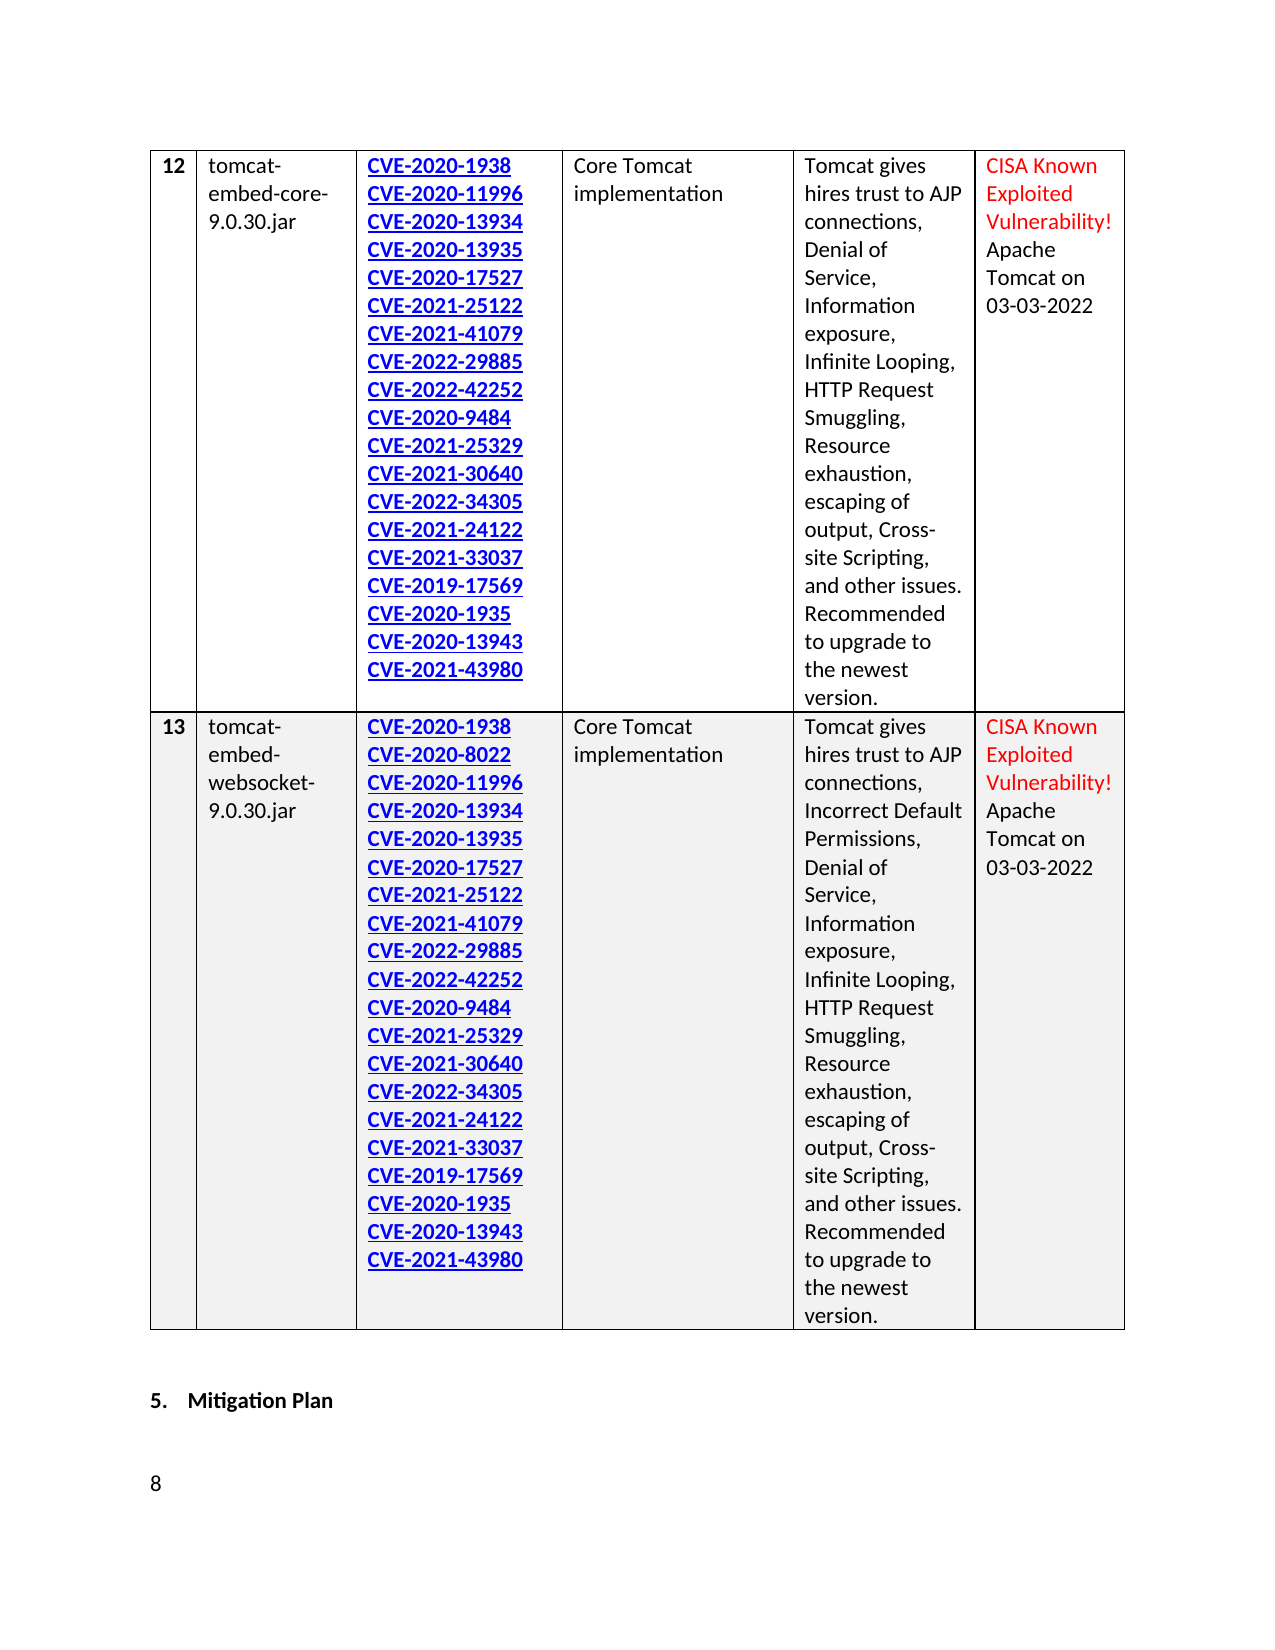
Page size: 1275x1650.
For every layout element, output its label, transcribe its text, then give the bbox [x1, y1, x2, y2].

subtitle Mitigation Plan [150, 1386, 1125, 1414]
table_cell CISA Known Exploited Vulnerability! Apache Tomcat on 03-03-2022 [976, 151, 1124, 711]
table_cell tomcat-embed-core-9.0.30.jar [197, 151, 356, 711]
table_cell 12 [151, 151, 196, 711]
table_cell Core Tomcat implementation [563, 713, 793, 1329]
table_cell CVE-2020-1938 CVE-2020-11996 CVE-2020-13934 CVE-2020-13935 CVE-2020-17527 CVE-2021-25122 CVE-2021-41079 CVE-2022-29885 CVE-2022-42252 CVE-2020-9484 CVE-2021-25329 CVE-2021-30640 CVE-2022-34305 CVE-2021-24122 CVE-2021-33037 CVE-2019-17569 CVE-2020-1935 CVE-2020-13943 CVE-2021-43980 [357, 151, 562, 711]
table_cell CVE-2020-1938 CVE-2020-8022 CVE-2020-11996 CVE-2020-13934 CVE-2020-13935 CVE-2020-17527 CVE-2021-25122 CVE-2021-41079 CVE-2022-29885 CVE-2022-42252 CVE-2020-9484 CVE-2021-25329 CVE-2021-30640 CVE-2022-34305 CVE-2021-24122 CVE-2021-33037 CVE-2019-17569 CVE-2020-1935 CVE-2020-13943 CVE-2021-43980 [357, 713, 562, 1329]
table_cell Core Tomcat implementation [563, 151, 793, 711]
table_cell Tomcat gives hires trust to AJP connections, Denial of Service, Information exposure, Infinite Looping, HTTP Request Smuggling, Resource exhaustion, escaping of output, Cross-site Scripting, and other issues. Recommended to upgrade to the newest version. [794, 151, 974, 711]
table_cell CISA Known Exploited Vulnerability! Apache Tomcat on 03-03-2022 [976, 713, 1124, 1329]
table_cell 13 [151, 713, 196, 1329]
table_cell tomcat-embed-websocket-9.0.30.jar [197, 713, 356, 1329]
table_cell Tomcat gives hires trust to AJP connections, Incorrect Default Permissions, Denial of Service, Information exposure, Infinite Looping, HTTP Request Smuggling, Resource exhaustion, escaping of output, Cross-site Scripting, and other issues. Recommended to upgrade to the newest version. [794, 713, 974, 1329]
